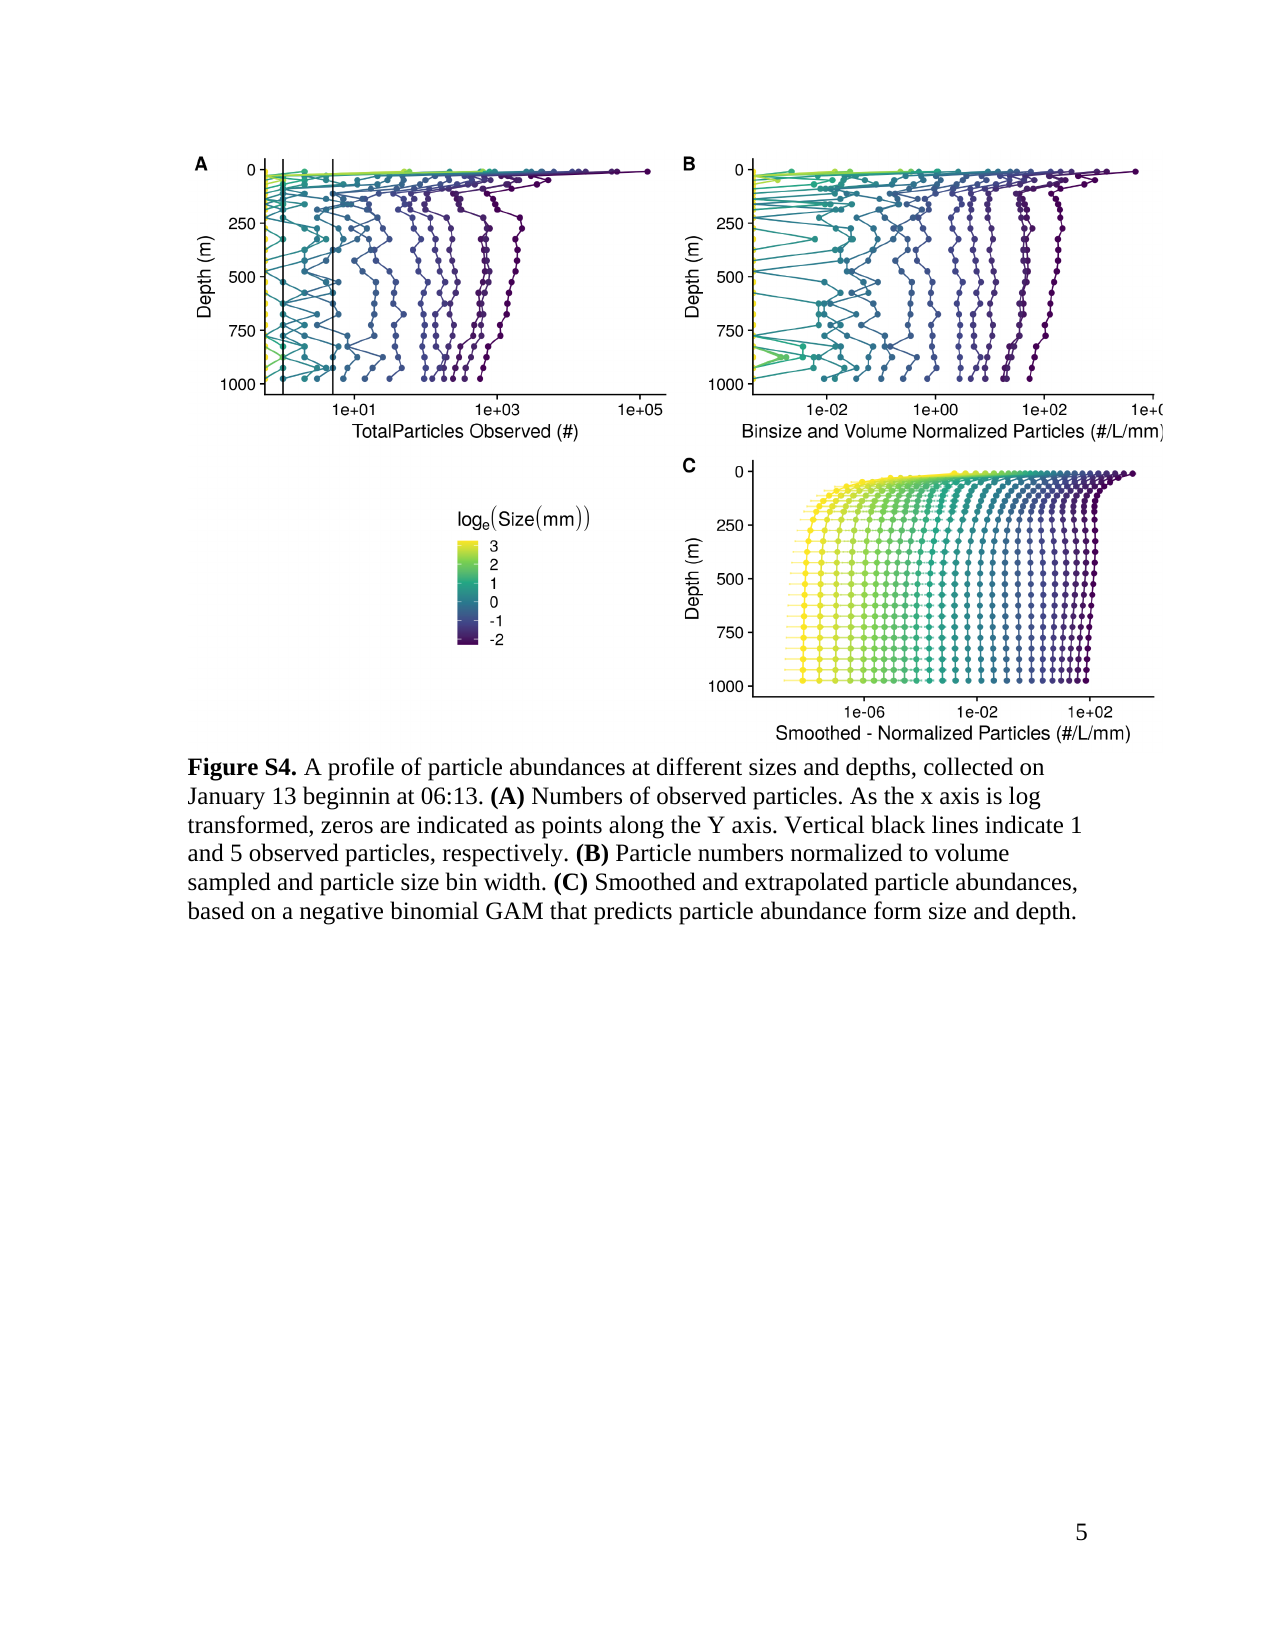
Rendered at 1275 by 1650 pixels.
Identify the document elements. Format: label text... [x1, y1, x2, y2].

picture [187, 150, 1163, 753]
text Figure S4. A profile of particle abundances at different sizes and depths, collected on January 13 beginnin at 06:13. (A) Numbers of observed particles. As the x axis is log transformed, zeros are indicated as points along the Y axis. Vertical black lines indicate 1 and 5 observed particles, respectively. (B) Particle numbers normalized to volume sampled and particle size bin width. (C) Smoothed and extrapolated particle abundances, based on a negative binomial GAM that predicts particle abundance form size and depth. [187, 753, 1087, 925]
